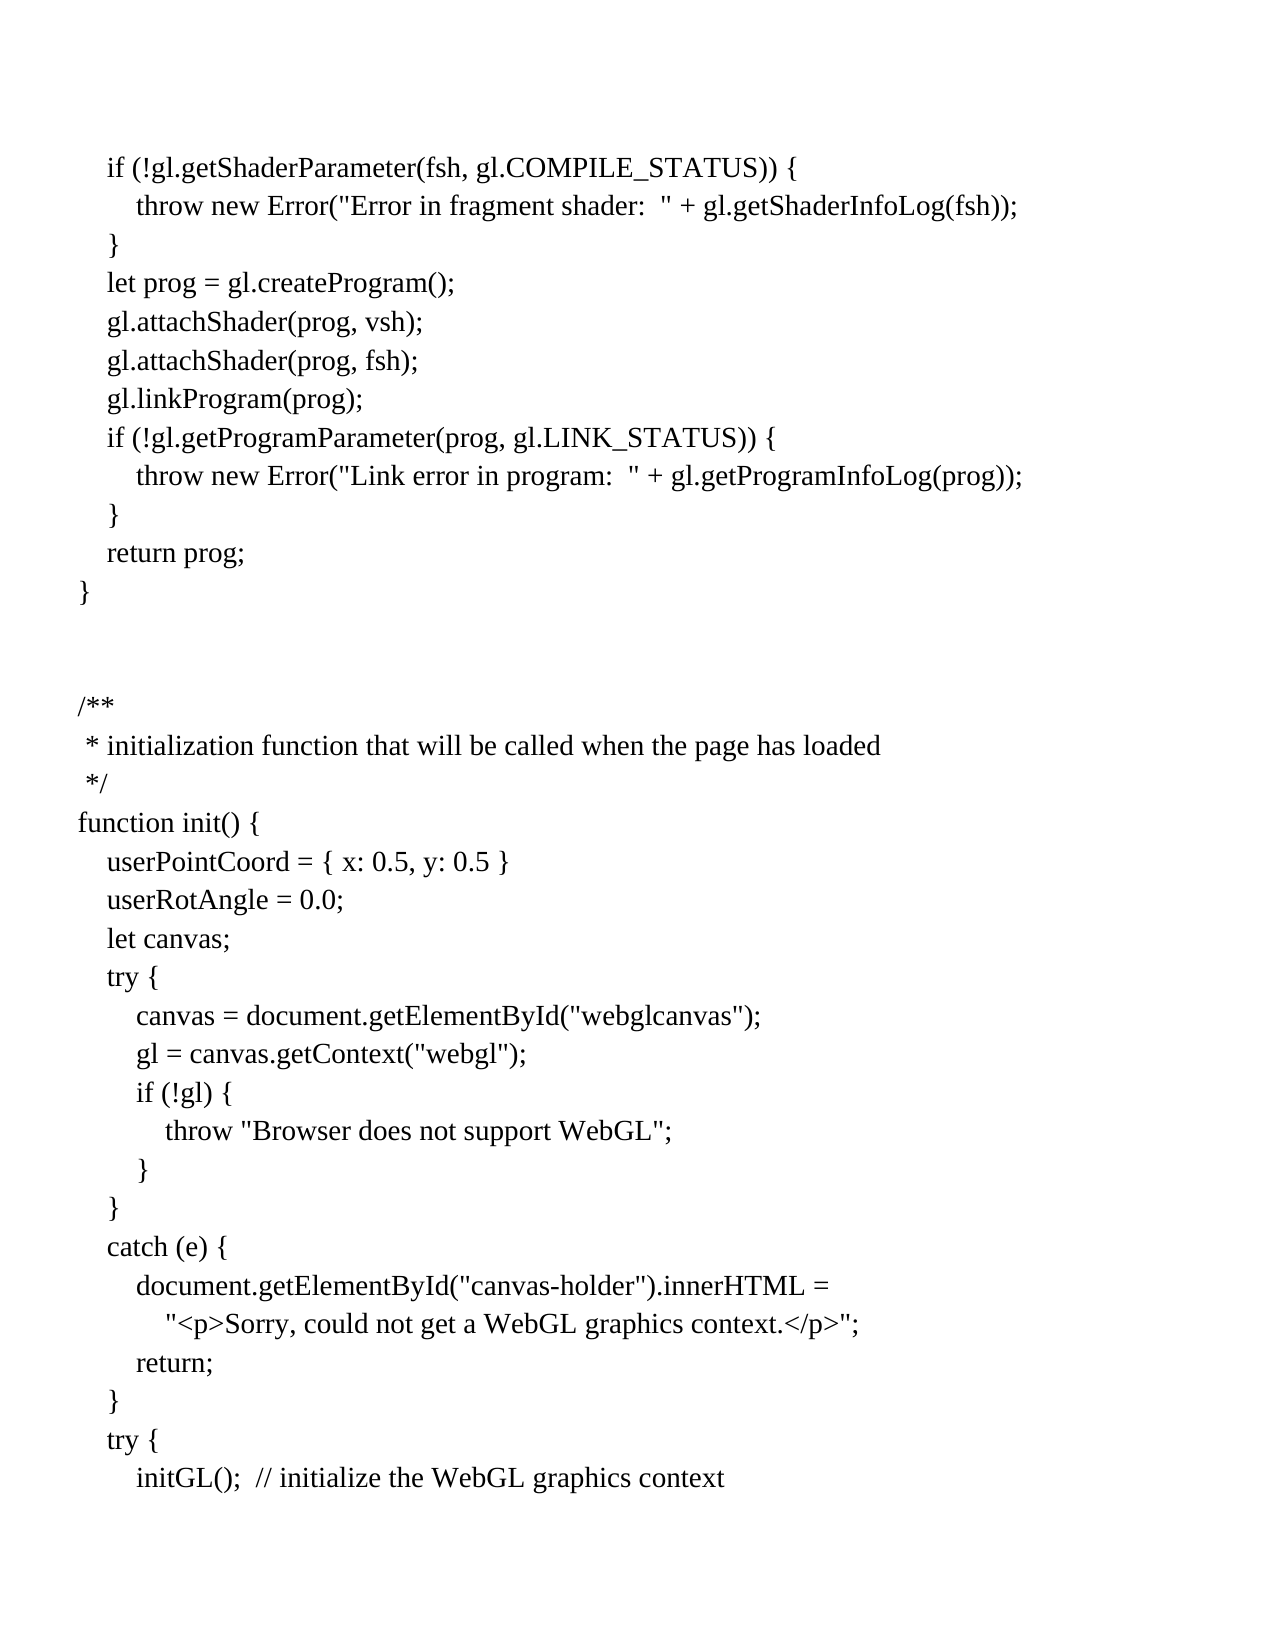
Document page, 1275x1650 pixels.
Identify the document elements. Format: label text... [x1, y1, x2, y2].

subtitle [77, 1268, 1125, 1301]
subtitle userRotAngle = 0.0; [77, 882, 1125, 916]
subtitle } [77, 1383, 1125, 1417]
subtitle if (!gl) { [77, 1075, 1125, 1108]
subtitle function init() { [77, 805, 1125, 839]
subtitle "<p>Sorry, could not get a WebGL graphics context.</p>"; [77, 1306, 1125, 1340]
subtitle return; [77, 1345, 1125, 1378]
subtitle gl.attachShader(prog, fsh); [77, 343, 1125, 376]
subtitle } [77, 227, 1125, 261]
subtitle canvas = document.getElementById("webglcanvas"); [77, 998, 1125, 1031]
subtitle try { [77, 1422, 1125, 1455]
subtitle throw "Browser does not support WebGL"; [77, 1113, 1125, 1147]
subtitle userPointCoord = { x: 0.5, y: 0.5 } [77, 844, 1125, 877]
subtitle if (!gl.getProgramParameter(prog, gl.LINK_STATUS)) { [77, 420, 1125, 453]
subtitle try { [77, 959, 1125, 993]
subtitle * initialization function that will be called when the page has loaded [77, 728, 1125, 762]
subtitle gl.linkProgram(prog); [77, 381, 1125, 415]
subtitle initGL(); // initialize the WebGL graphics context [77, 1460, 1125, 1494]
subtitle } [77, 574, 1125, 607]
subtitle throw new Error("Link error in program: " + gl.getProgramInfoLog(prog)); [77, 458, 1125, 492]
subtitle if (!gl.getShaderParameter(fsh, gl.COMPILE_STATUS)) { [77, 150, 1125, 183]
subtitle } [77, 497, 1125, 530]
subtitle } [77, 1191, 1125, 1224]
subtitle /** [77, 689, 1125, 723]
subtitle gl.attachShader(prog, vsh); [77, 304, 1125, 338]
subtitle gl = canvas.getContext("webgl"); [77, 1036, 1125, 1070]
subtitle } [77, 1152, 1125, 1186]
subtitle catch (e) { [77, 1229, 1125, 1263]
subtitle */ [77, 767, 1125, 800]
subtitle let prog = gl.createProgram(); [77, 266, 1125, 299]
subtitle return prog; [77, 535, 1125, 569]
subtitle throw new Error("Error in fragment shader: " + gl.getShaderInfoLog(fsh)); [77, 188, 1125, 222]
subtitle let canvas; [77, 921, 1125, 954]
